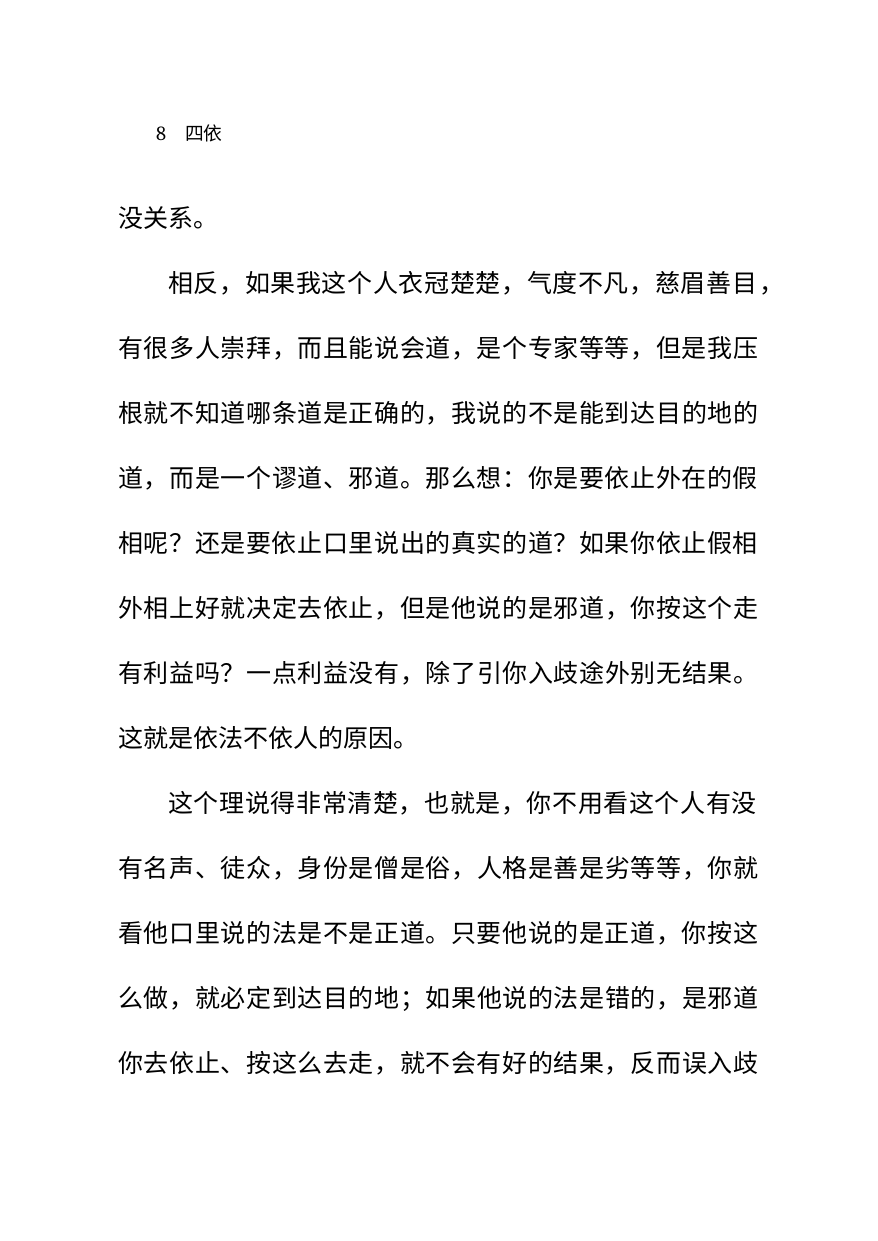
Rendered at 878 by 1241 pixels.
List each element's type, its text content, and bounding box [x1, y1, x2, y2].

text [118, 184, 759, 249]
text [118, 769, 759, 1094]
text 相反，如果我这个人衣冠楚楚，气度不凡，慈眉善目，有很多人崇拜，而且能说会道，是个专家等等，但是我压根就不知道哪条道是正确的，我说的不是能到达目的地的道，而是一个谬道、邪道。那么想：你是要依止外在的假相呢？还是要依止口里说出的真实的道？如果你依止假相，外相上好就决定去依止，但是他说的是邪道，你按这个走有利益吗？一点利益没有，除了引你入歧途外别无结果。这就是依法不依人的原因。 [118, 249, 759, 769]
